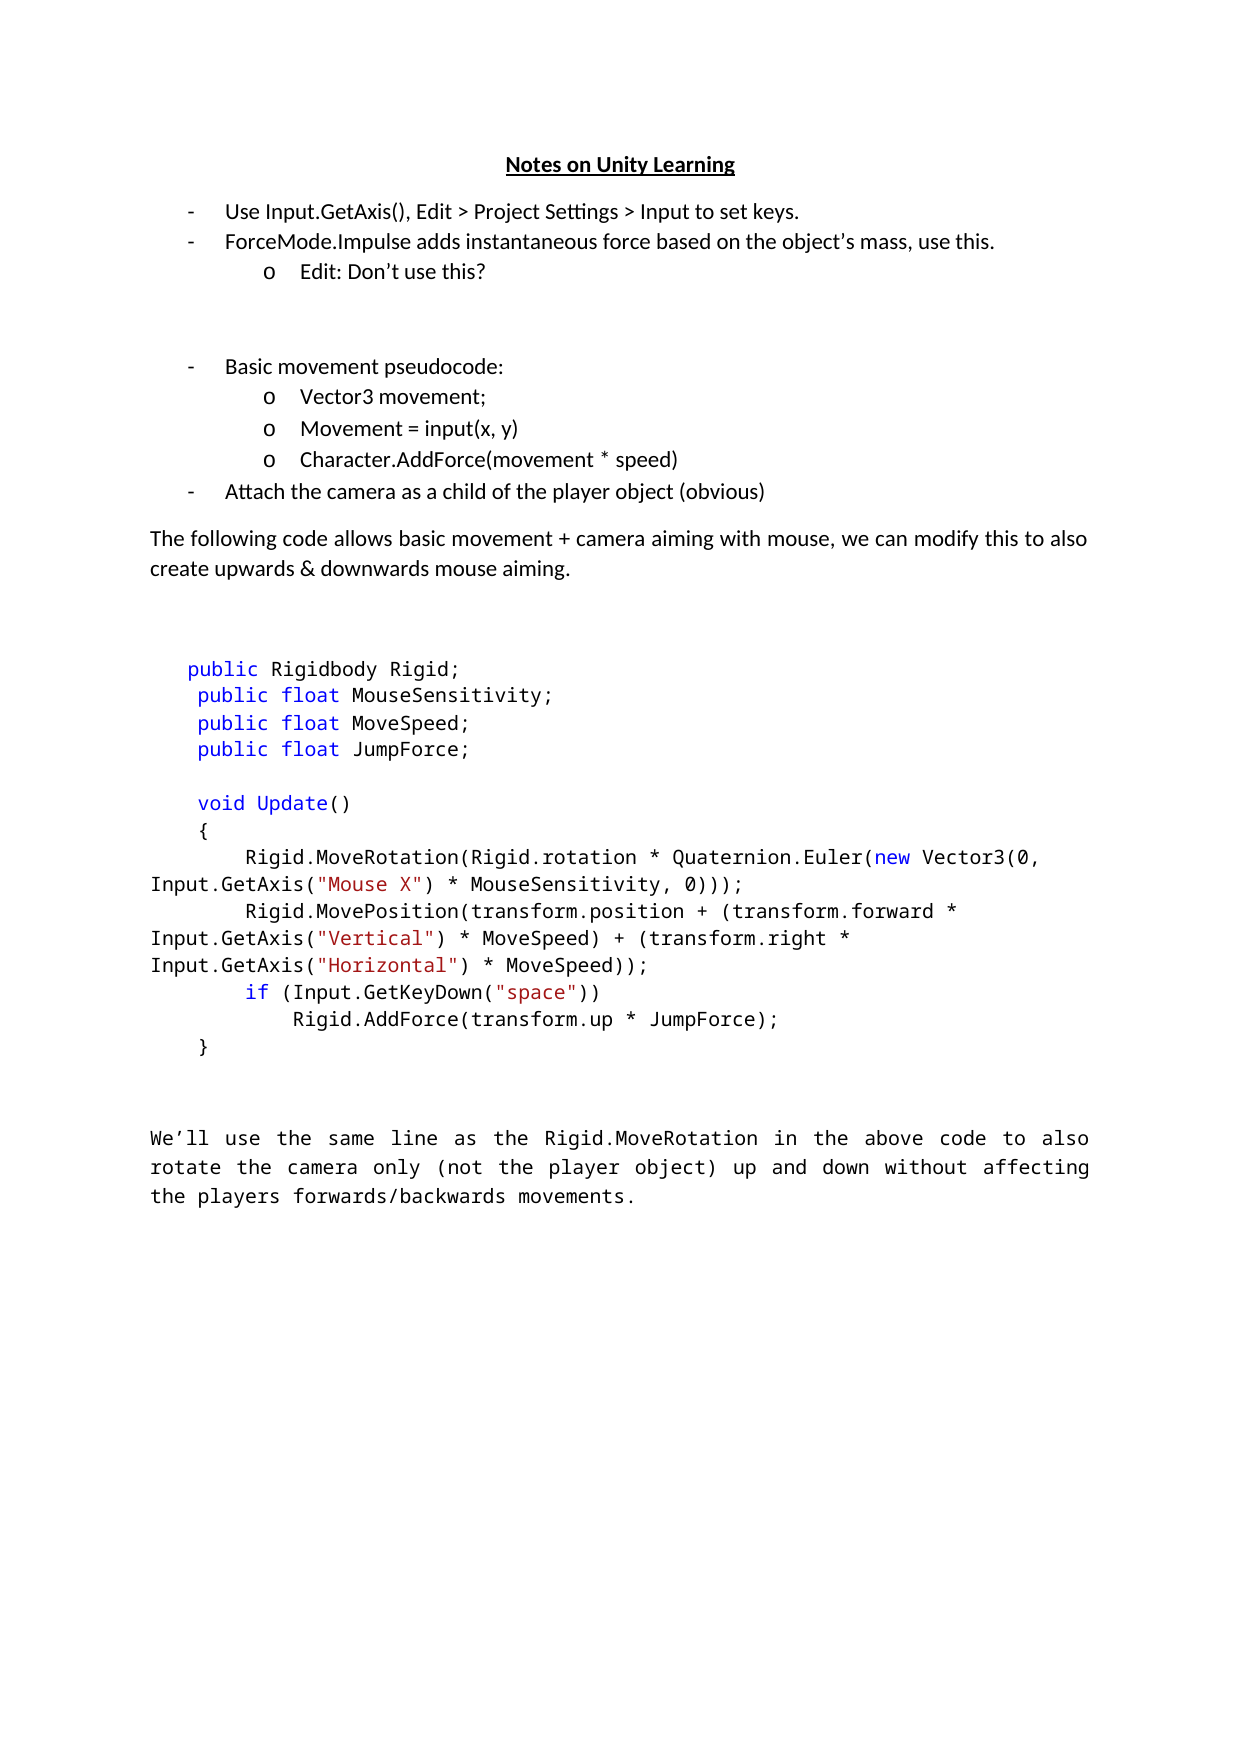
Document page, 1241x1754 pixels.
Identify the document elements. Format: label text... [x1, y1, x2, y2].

list Movement = input(x, y) [262, 414, 1090, 443]
text public float MouseSensitivity; [150, 682, 1090, 709]
list Use Input.GetAxis(), Edit > Project Settings > Input to set keys. [187, 197, 1090, 225]
list Edit: Don’t use this? [262, 257, 1090, 286]
text public Rigidbody Rigid; [150, 655, 1090, 682]
text void Update() [150, 790, 1090, 817]
text Rigid.MovePosition(transform.position + (transform.forward * Input.GetAxis("Vertical") * MoveSpeed) + (transform.right * Input.GetAxis("Horizontal") * MoveSpeed)); [150, 898, 1090, 978]
text public float MoveSpeed; [150, 709, 1090, 736]
text Rigid.AddForce(transform.up * JumpForce); [150, 1006, 1090, 1032]
text public float JumpForce; [150, 736, 1090, 763]
list Character.AddForce(movement * speed) [262, 445, 1090, 474]
list Basic movement pseudocode: [187, 352, 1090, 380]
list ForceMode.Impulse adds instantaneous force based on the object’s mass, use this. [187, 227, 1090, 255]
text if (Input.GetKeyDown("space")) [150, 978, 1090, 1006]
text Rigid.MoveRotation(Rigid.rotation * Quaternion.Euler(new Vector3(0, Input.GetAxis("Mouse X") * MouseSensitivity, 0))); [150, 844, 1090, 898]
text Notes on Unity Learning [150, 150, 1090, 178]
list Attach the camera as a child of the player object (obvious) [187, 477, 1090, 505]
list Vector3 movement; [262, 382, 1090, 412]
text } [150, 1032, 1090, 1059]
text We’ll use the same line as the Rigid.MoveRotation in the above code to also rotate the camera only (not the player object) up and down without affecting the players forwards/backwards movements. [150, 1124, 1090, 1209]
text The following code allows basic movement + camera aiming with mouse, we can modify this to also create upwards & downwards mouse aiming. [150, 524, 1090, 582]
text { [150, 817, 1090, 844]
